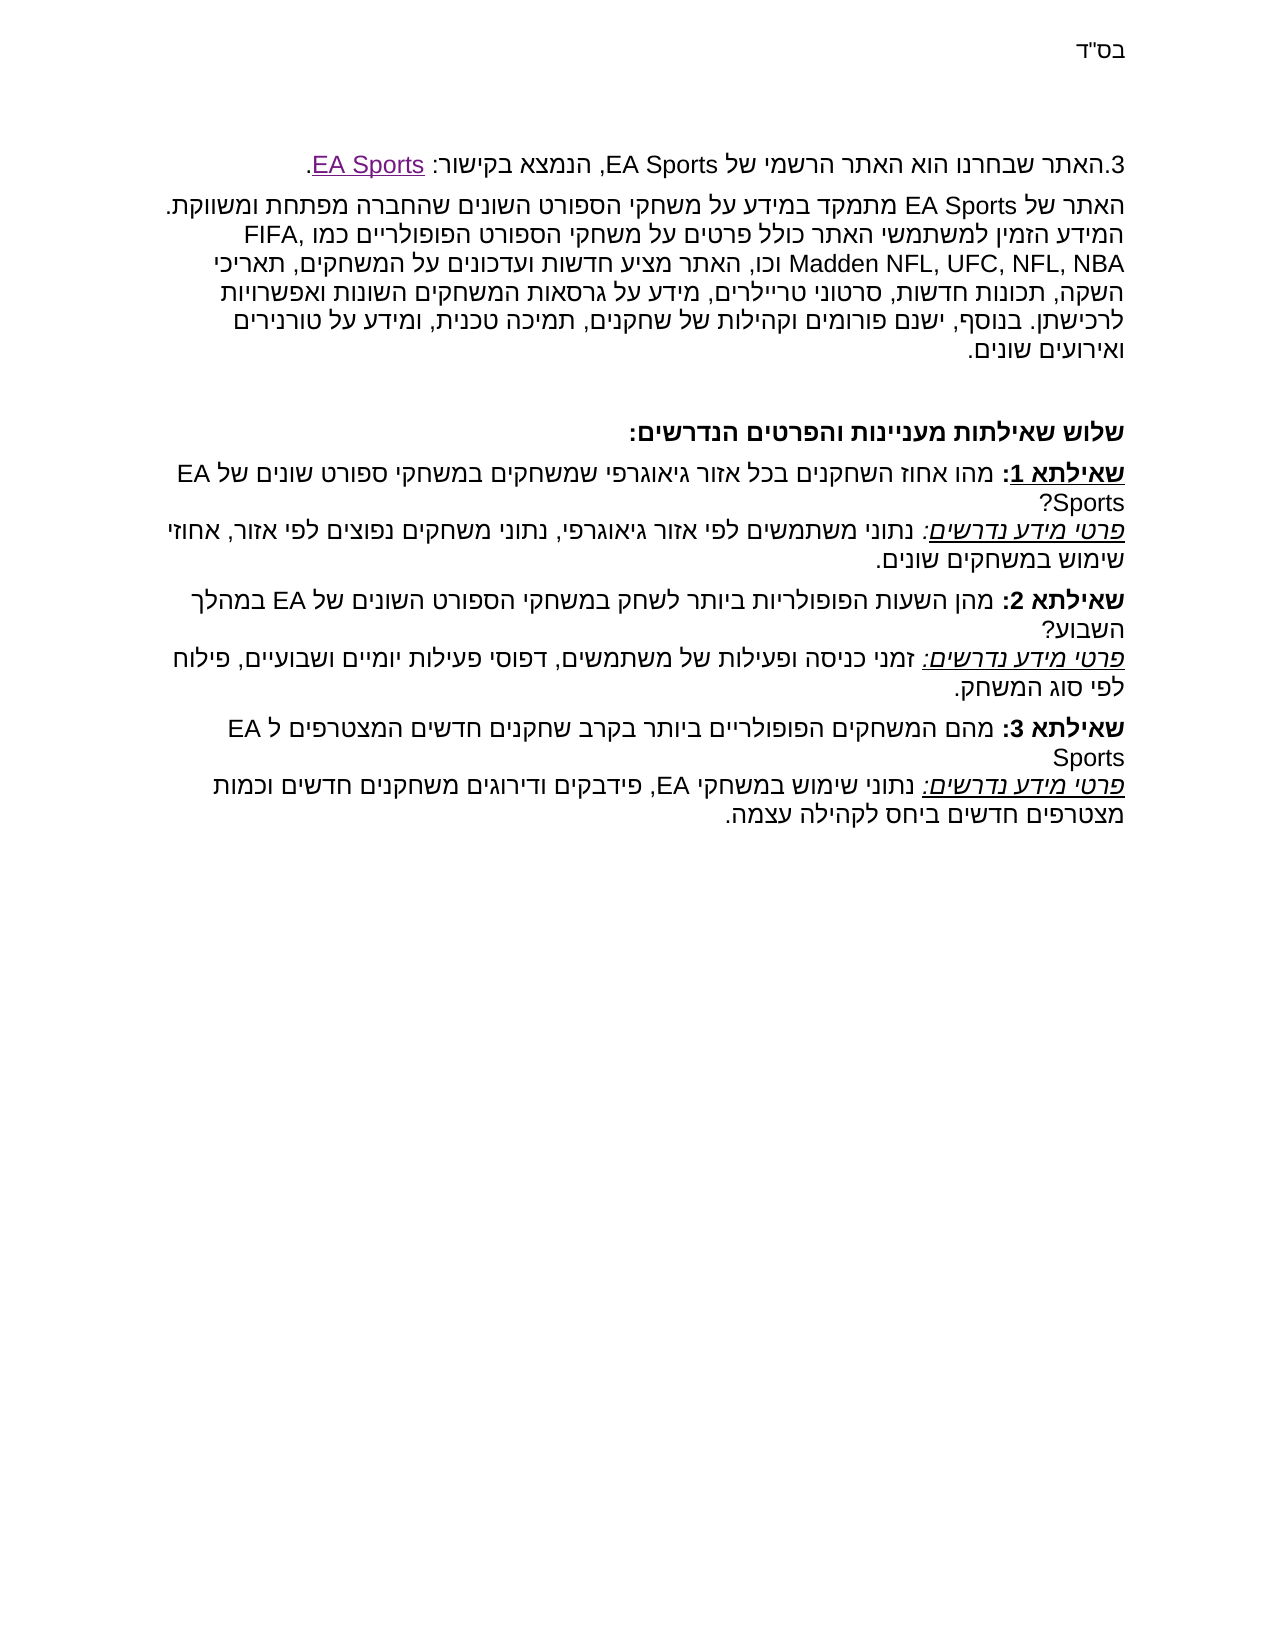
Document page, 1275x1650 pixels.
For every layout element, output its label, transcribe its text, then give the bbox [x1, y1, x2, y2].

text שאילתא 2: מהן השעות הפופולריות ביותר לשחק במשחקי הספורט השונים של EA במהלך השבוע? פרטי מידע נדרשים: זמני כניסה ופעילות של משתמשים, דפוסי פעילות יומיים ושבועיים, פילוח לפי סוג המשחק. [150, 586, 1125, 701]
text שאילתא 1: מהו אחוז השחקנים בכל אזור גיאוגרפי שמשחקים במשחקי ספורט שונים של EA Sports? פרטי מידע נדרשים: נתוני משתמשים לפי אזור גיאוגרפי, נתוני משחקים נפוצים לפי אזור, אחוזי שימוש במשחקים שונים. [150, 459, 1125, 574]
text האתר של EA Sports מתמקד במידע על משחקי הספורט השונים שהחברה מפתחת ומשווקת. המידע הזמין למשתמשי האתר כולל פרטים על משחקי הספורט הפופולריים כמו FIFA, Madden NFL, UFC, NFL, NBA וכו, האתר מציע חדשות ועדכונים על המשחקים, תאריכי השקה, תכונות חדשות, סרטוני טריילרים, מידע על גרסאות המשחקים השונות ואפשרויות לרכישתן. בנוסף, ישנם פורומים וקהילות של שחקנים, תמיכה טכנית, ומידע על טורנירים ואירועים שונים. [150, 191, 1125, 364]
text שאילתא 3: מהם המשחקים הפופולריים ביותר בקרב שחקנים חדשים המצטרפים ל EA Sports פרטי מידע נדרשים: נתוני שימוש במשחקי EA, פידבקים ודירוגים משחקנים חדשים וכמות מצטרפים חדשים ביחס לקהילה עצמה. [150, 714, 1125, 829]
text 3.האתר שבחרנו הוא האתר הרשמי של EA Sports, הנמצא בקישור: EA Sports. [150, 150, 1125, 179]
text שלוש שאילתות מעניינות והפרטים הנדרשים: [150, 417, 1125, 446]
